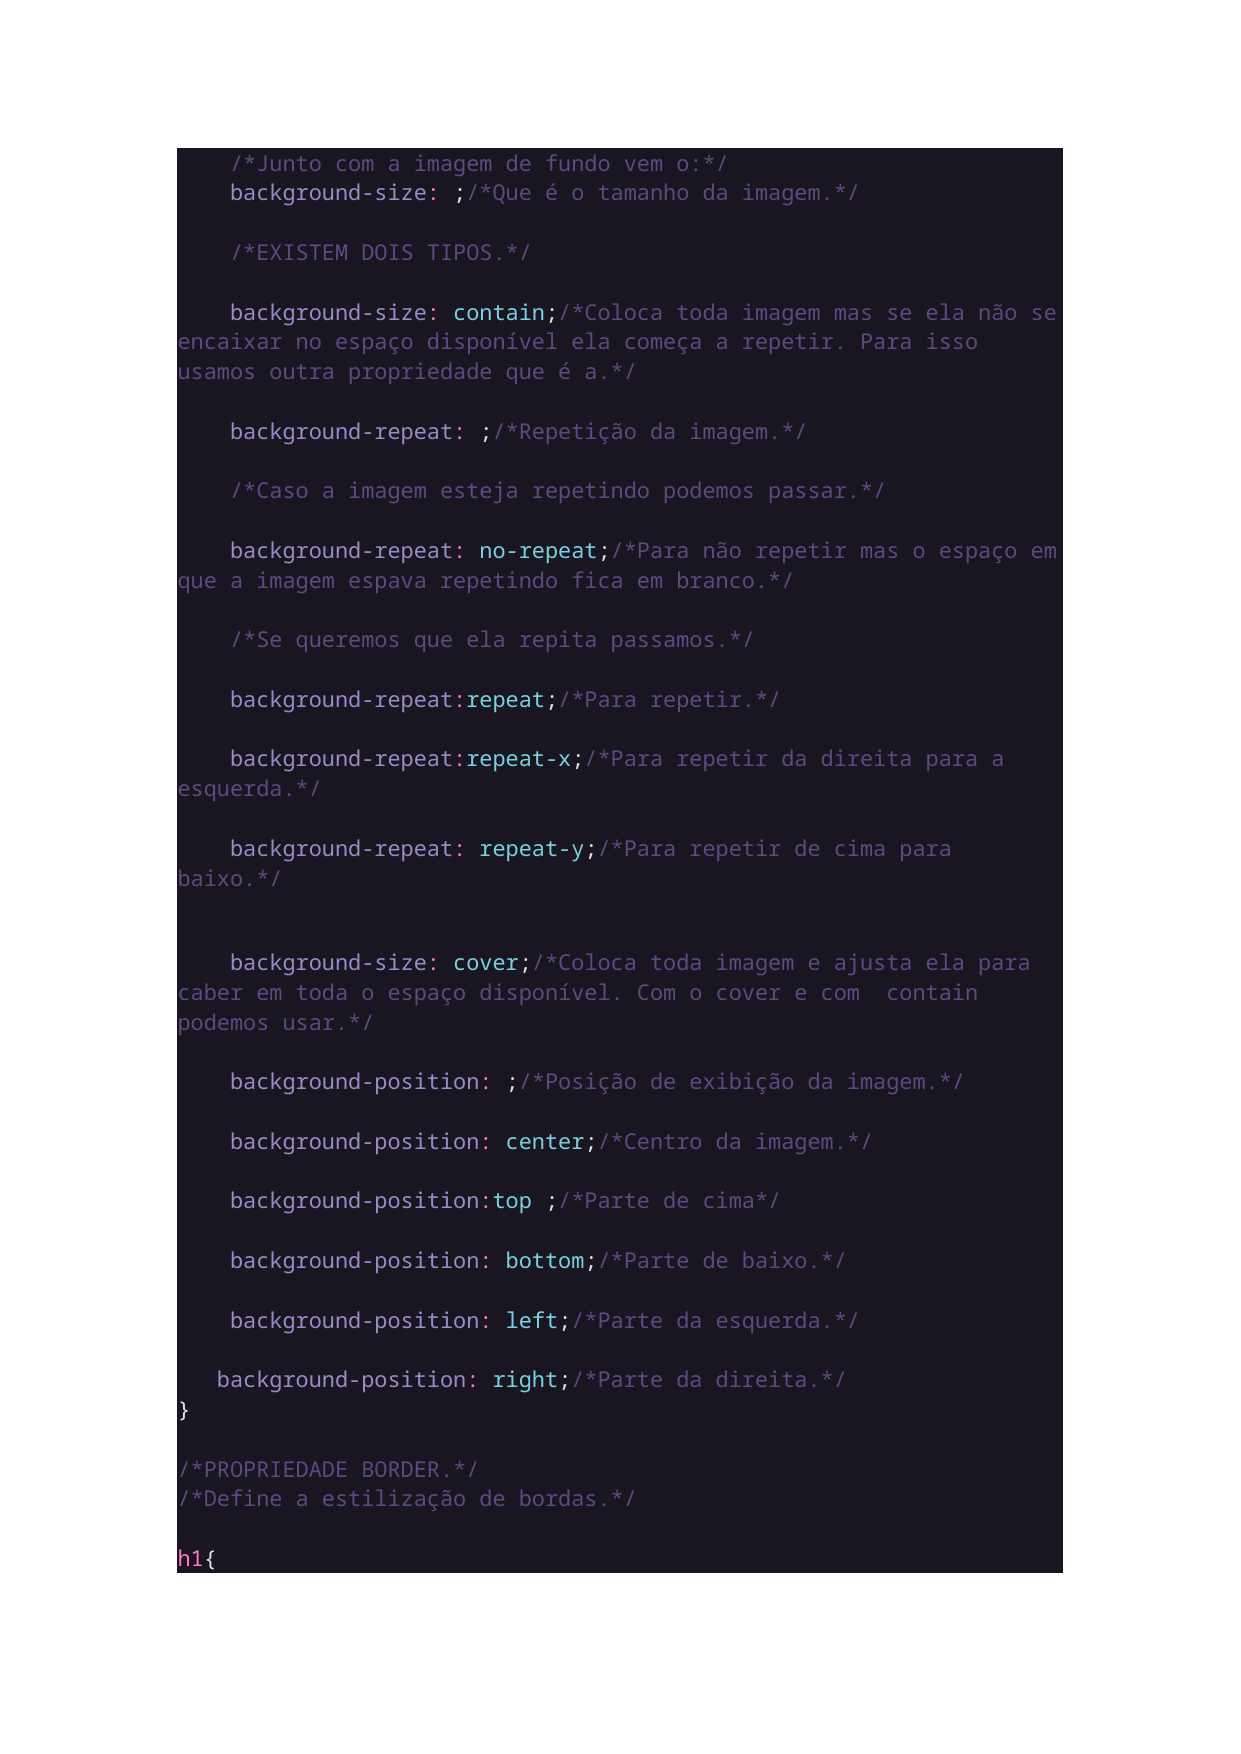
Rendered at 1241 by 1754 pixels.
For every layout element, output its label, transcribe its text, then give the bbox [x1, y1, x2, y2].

text background-size: ;/*Que é o tamanho da imagem.*/ [177, 177, 1063, 207]
text background-position: ;/*Posição de exibição da imagem.*/ [177, 1066, 1063, 1096]
text background-repeat:repeat;/*Para repetir.*/ [177, 684, 1063, 714]
text /*Junto com a imagem de fundo vem o:*/ [177, 148, 1063, 177]
text background-position: left;/*Parte da esquerda.*/ [177, 1305, 1063, 1334]
text background-position: bottom;/*Parte de baixo.*/ [177, 1245, 1063, 1275]
text background-size: contain;/*Coloca toda imagem mas se ela não se encaixar no espaço disponível ela começa a repetir. Para isso usamos outra propriedade que é a.*/ [177, 297, 1063, 386]
text background-repeat:repeat-x;/*Para repetir da direita para a esquerda.*/ [177, 743, 1063, 803]
text background-repeat: repeat-y;/*Para repetir de cima para baixo.*/ [177, 833, 1063, 892]
text background-position:top ;/*Parte de cima*/ [177, 1186, 1063, 1215]
text background-position: right;/*Parte da direita.*/ [177, 1364, 1063, 1394]
text } [177, 1394, 1063, 1424]
text background-position: center;/*Centro da imagem.*/ [177, 1126, 1063, 1156]
text /*EXISTEM DOIS TIPOS.*/ [177, 237, 1063, 267]
text /*Se queremos que ela repita passamos.*/ [177, 624, 1063, 654]
text background-repeat: no-repeat;/*Para não repetir mas o espaço em que a imagem espava repetindo fica em branco.*/ [177, 535, 1063, 594]
text /*Caso a imagem esteja repetindo podemos passar.*/ [177, 475, 1063, 505]
text /*PROPRIEDADE BORDER.*/ [177, 1454, 1063, 1483]
text /*Define a estilização de bordas.*/ [177, 1483, 1063, 1513]
text background-repeat: ;/*Repetição da imagem.*/ [177, 416, 1063, 446]
text h1{ [177, 1543, 1063, 1573]
text background-size: cover;/*Coloca toda imagem e ajusta ela para caber em toda o espaço disponível. Com o cover e com contain podemos usar.*/ [177, 947, 1063, 1037]
